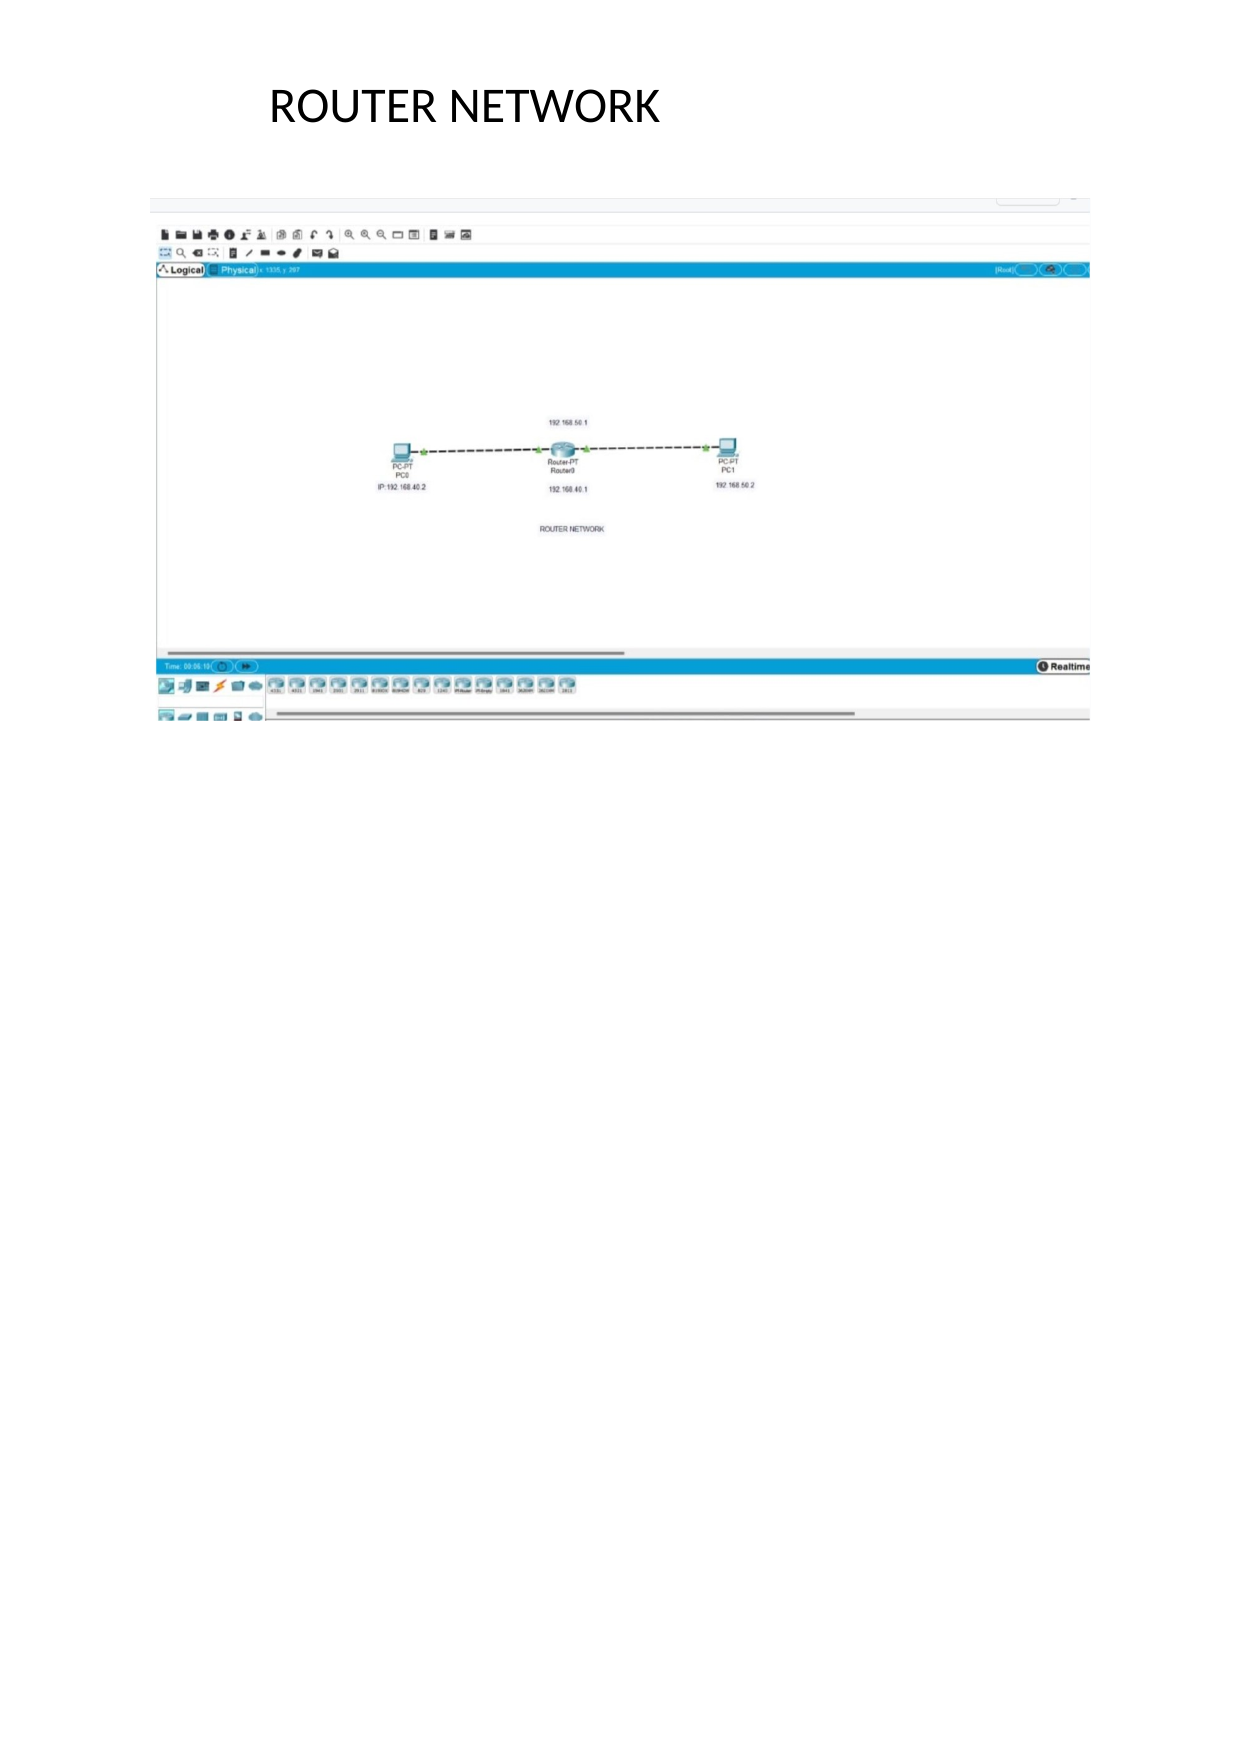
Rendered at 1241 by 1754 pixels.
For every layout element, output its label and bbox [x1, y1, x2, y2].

picture [150, 195, 1091, 721]
